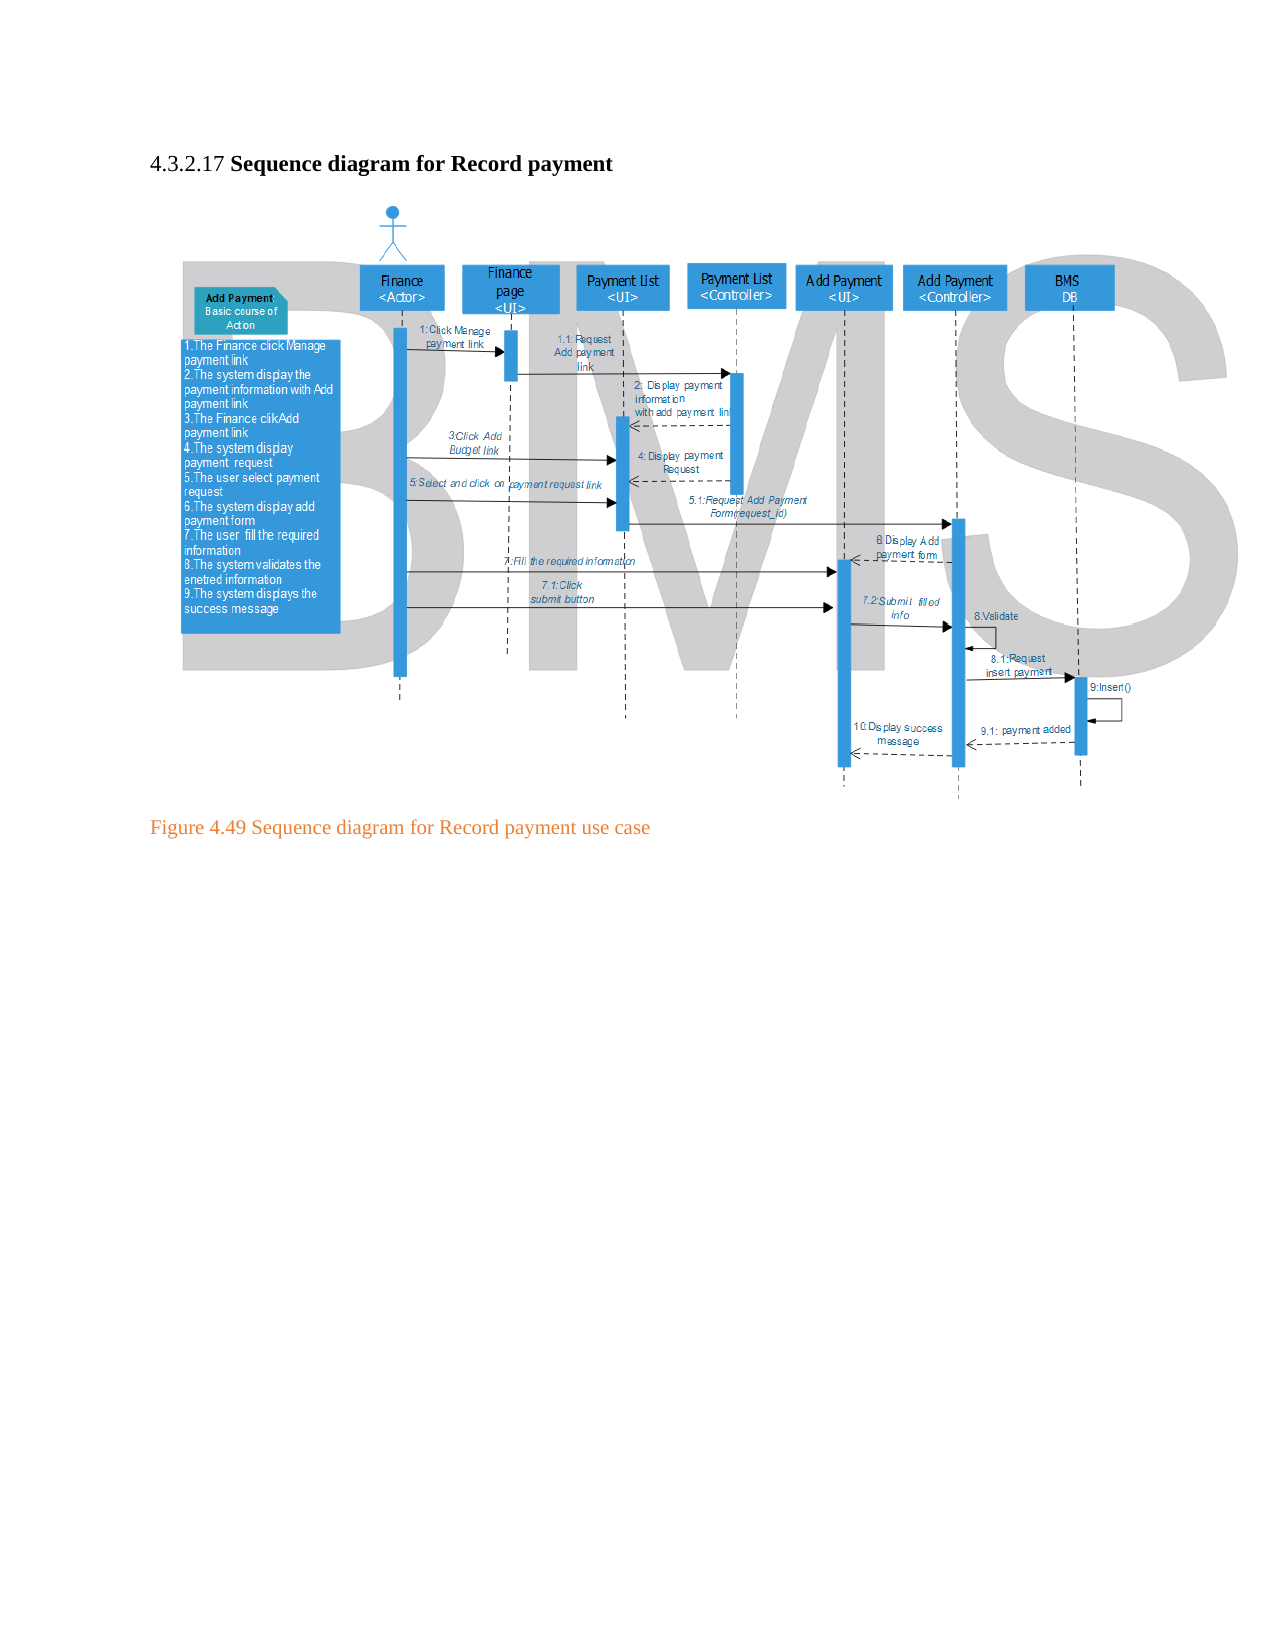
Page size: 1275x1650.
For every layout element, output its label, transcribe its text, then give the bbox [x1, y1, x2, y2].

text 4.3.2.17 Sequence diagram for Record payment Figure 4.49 Sequence diagram for Record payment use case [150, 799, 1125, 839]
picture [150, 190, 1240, 799]
text 4.3.2.17 Sequence diagram for Record payment Figure 4.49 Sequence diagram for Record payment use case [150, 150, 1125, 190]
